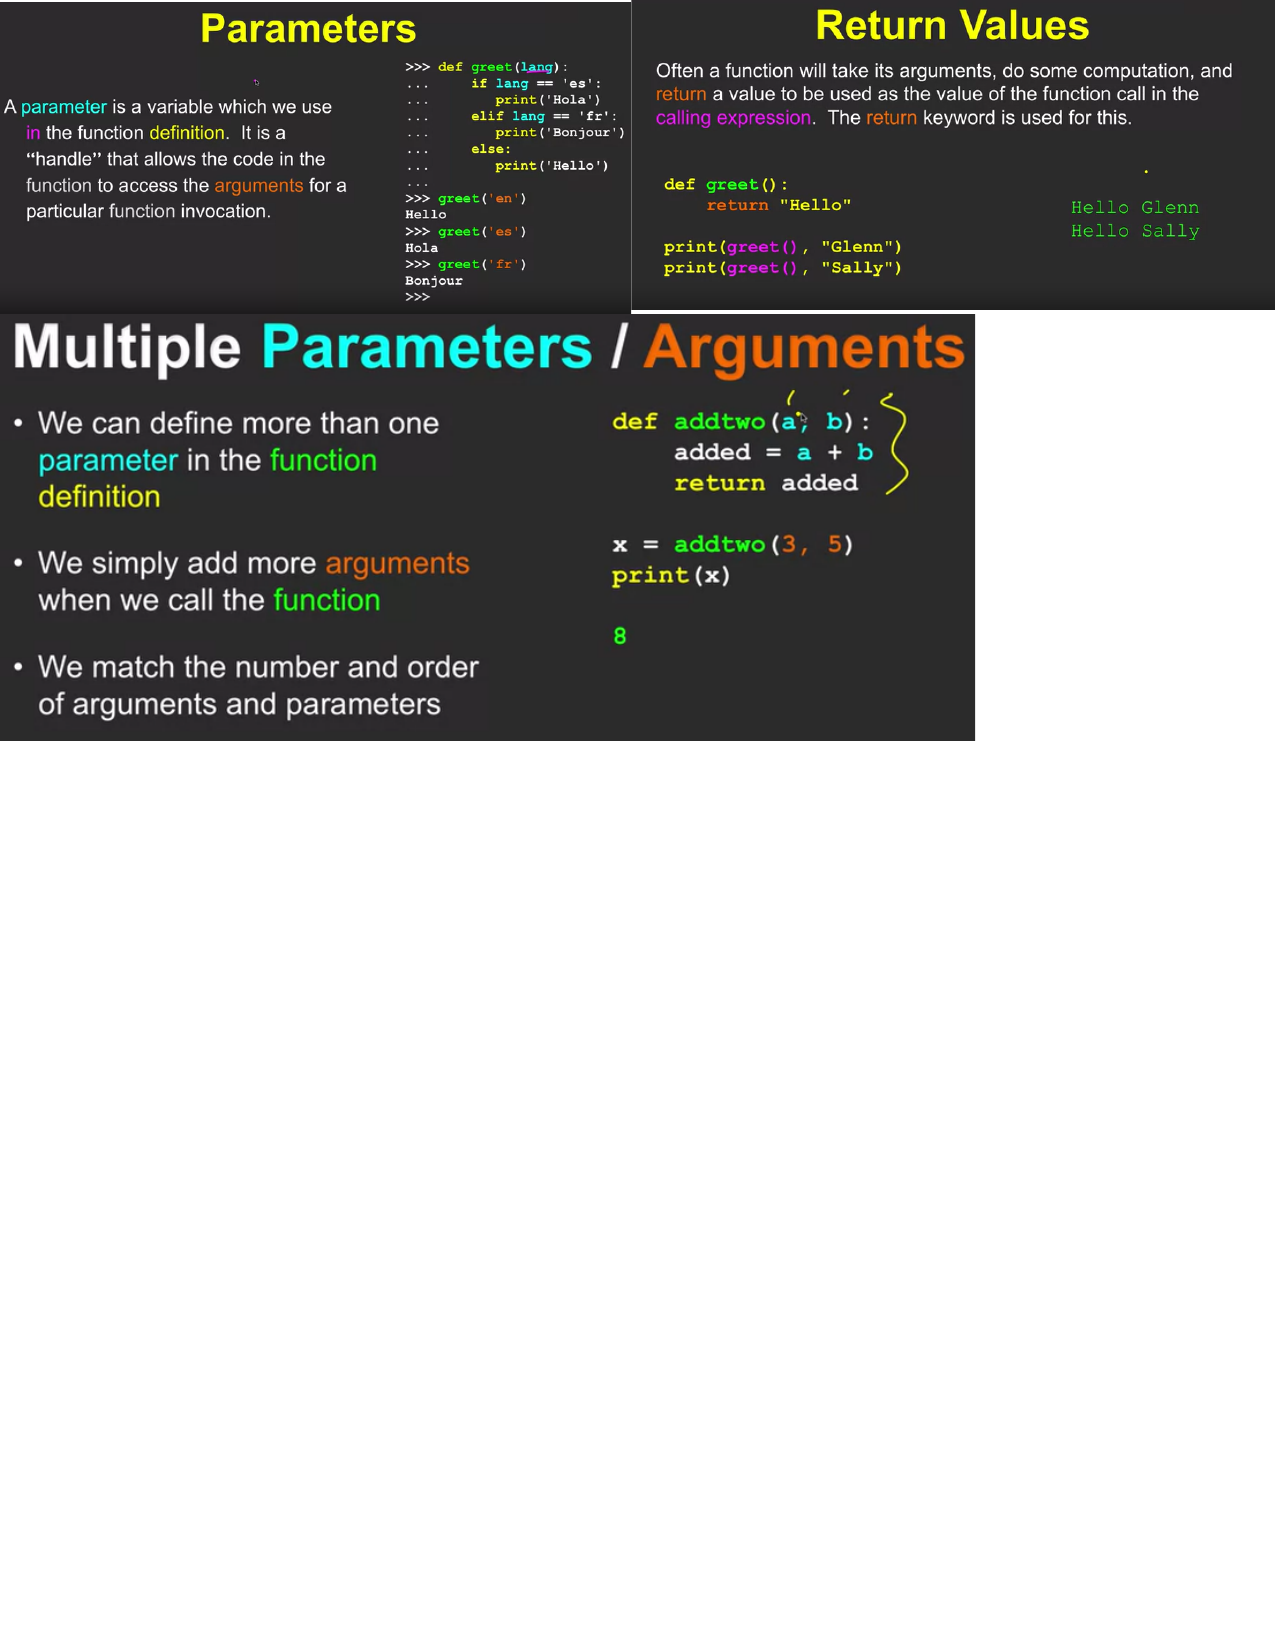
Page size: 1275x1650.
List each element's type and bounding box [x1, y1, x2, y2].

picture [0, 0, 1275, 741]
